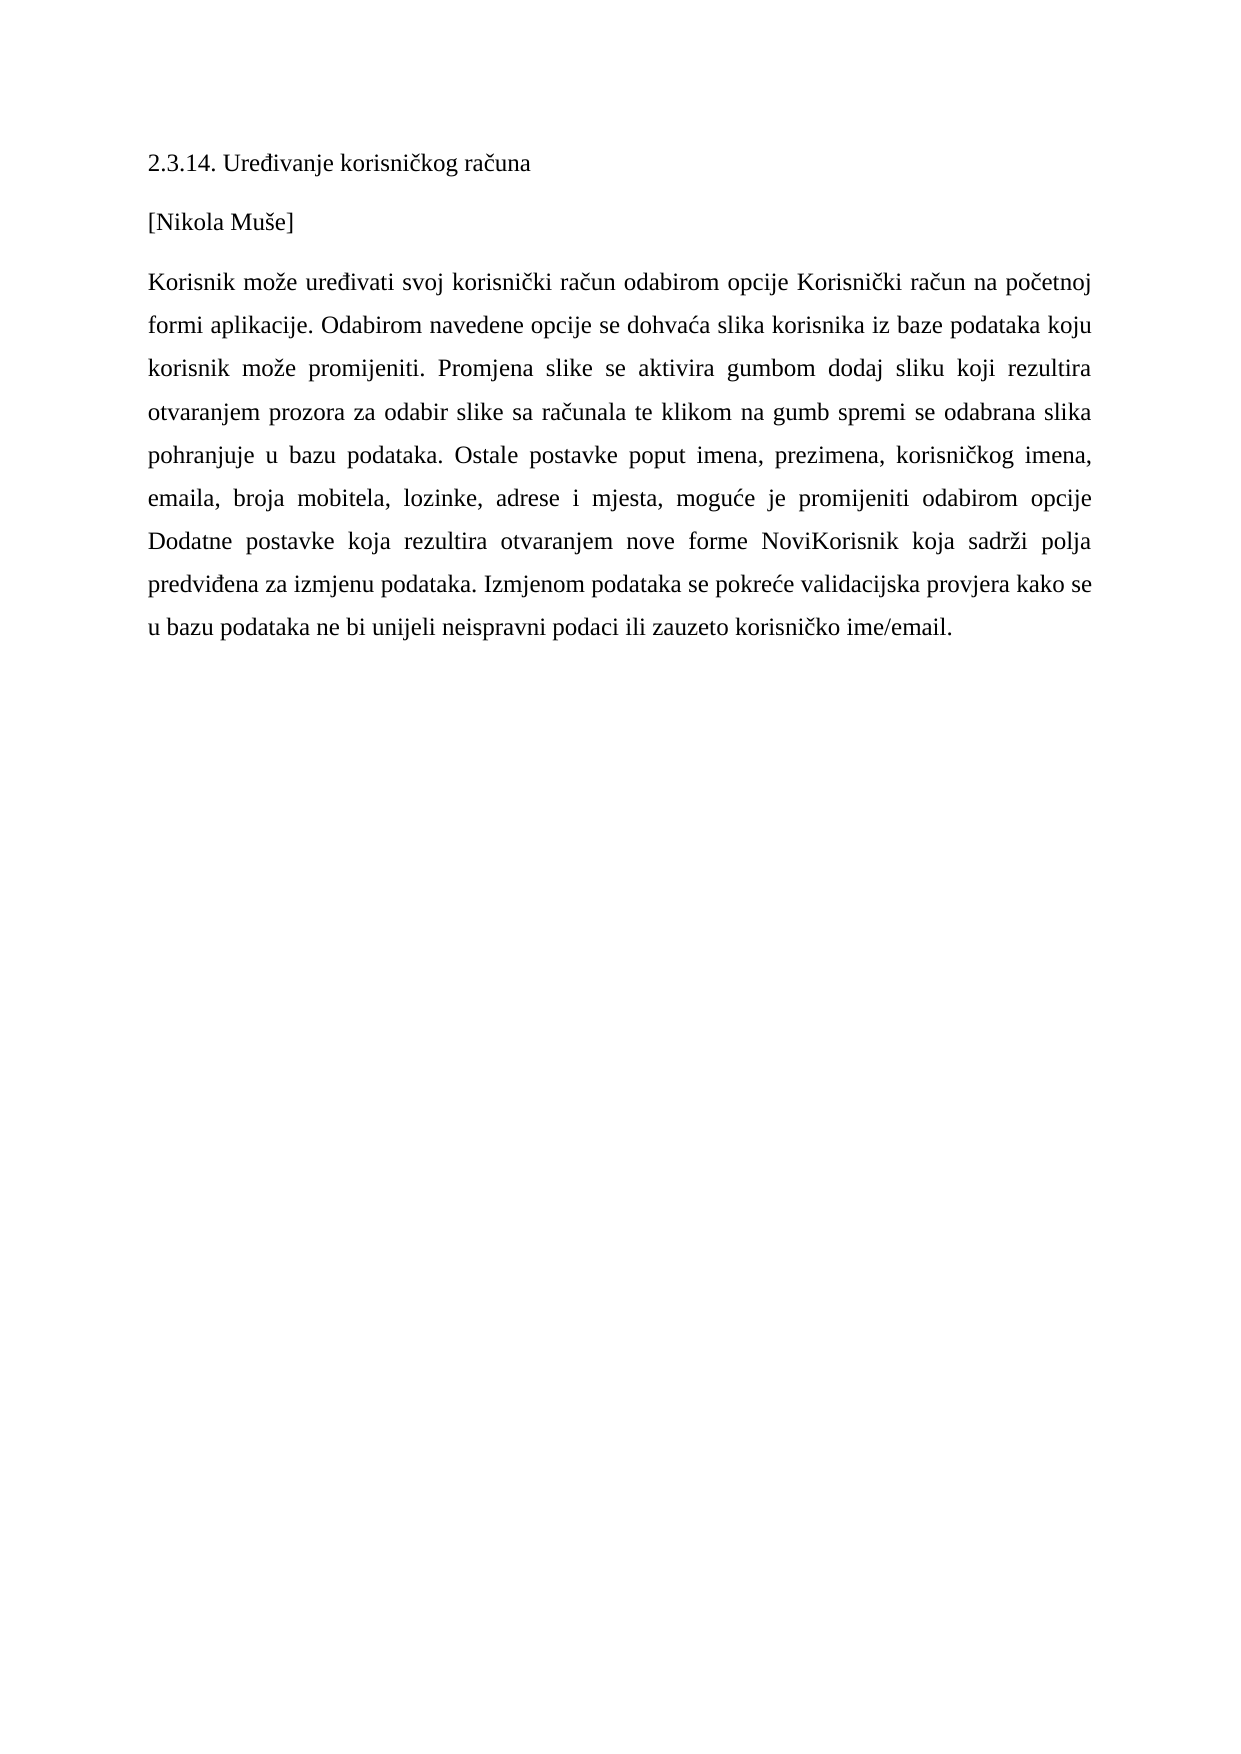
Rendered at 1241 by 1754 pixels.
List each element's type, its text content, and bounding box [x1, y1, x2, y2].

text 2.3.14. Uređivanje korisničkog računa [148, 148, 1093, 176]
text Korisnik može uređivati svoj korisnički račun odabirom opcije Korisnički račun na početnoj formi aplikacije. Odabirom navedene opcije se dohvaća slika korisnika iz baze podataka koju korisnik može promijeniti. Promjena slike se aktivira gumbom dodaj sliku koji rezultira otvaranjem prozora za odabir slike sa računala te klikom na gumb spremi se odabrana slika pohranjuje u bazu podataka. Ostale postavke poput imena, prezimena, korisničkog imena, emaila, broja mobitela, lozinke, adrese i mjesta, moguće je promijeniti odabirom opcije Dodatne postavke koja rezultira otvaranjem nove forme NoviKorisnik koja sadrži polja predviđena za izmjenu podataka. Izmjenom podataka se pokreće validacijska provjera kako se u bazu podataka ne bi unijeli neispravni podaci ili zauzeto korisničko ime/email. [148, 267, 1093, 641]
text [Nikola Muše] [148, 207, 1093, 236]
